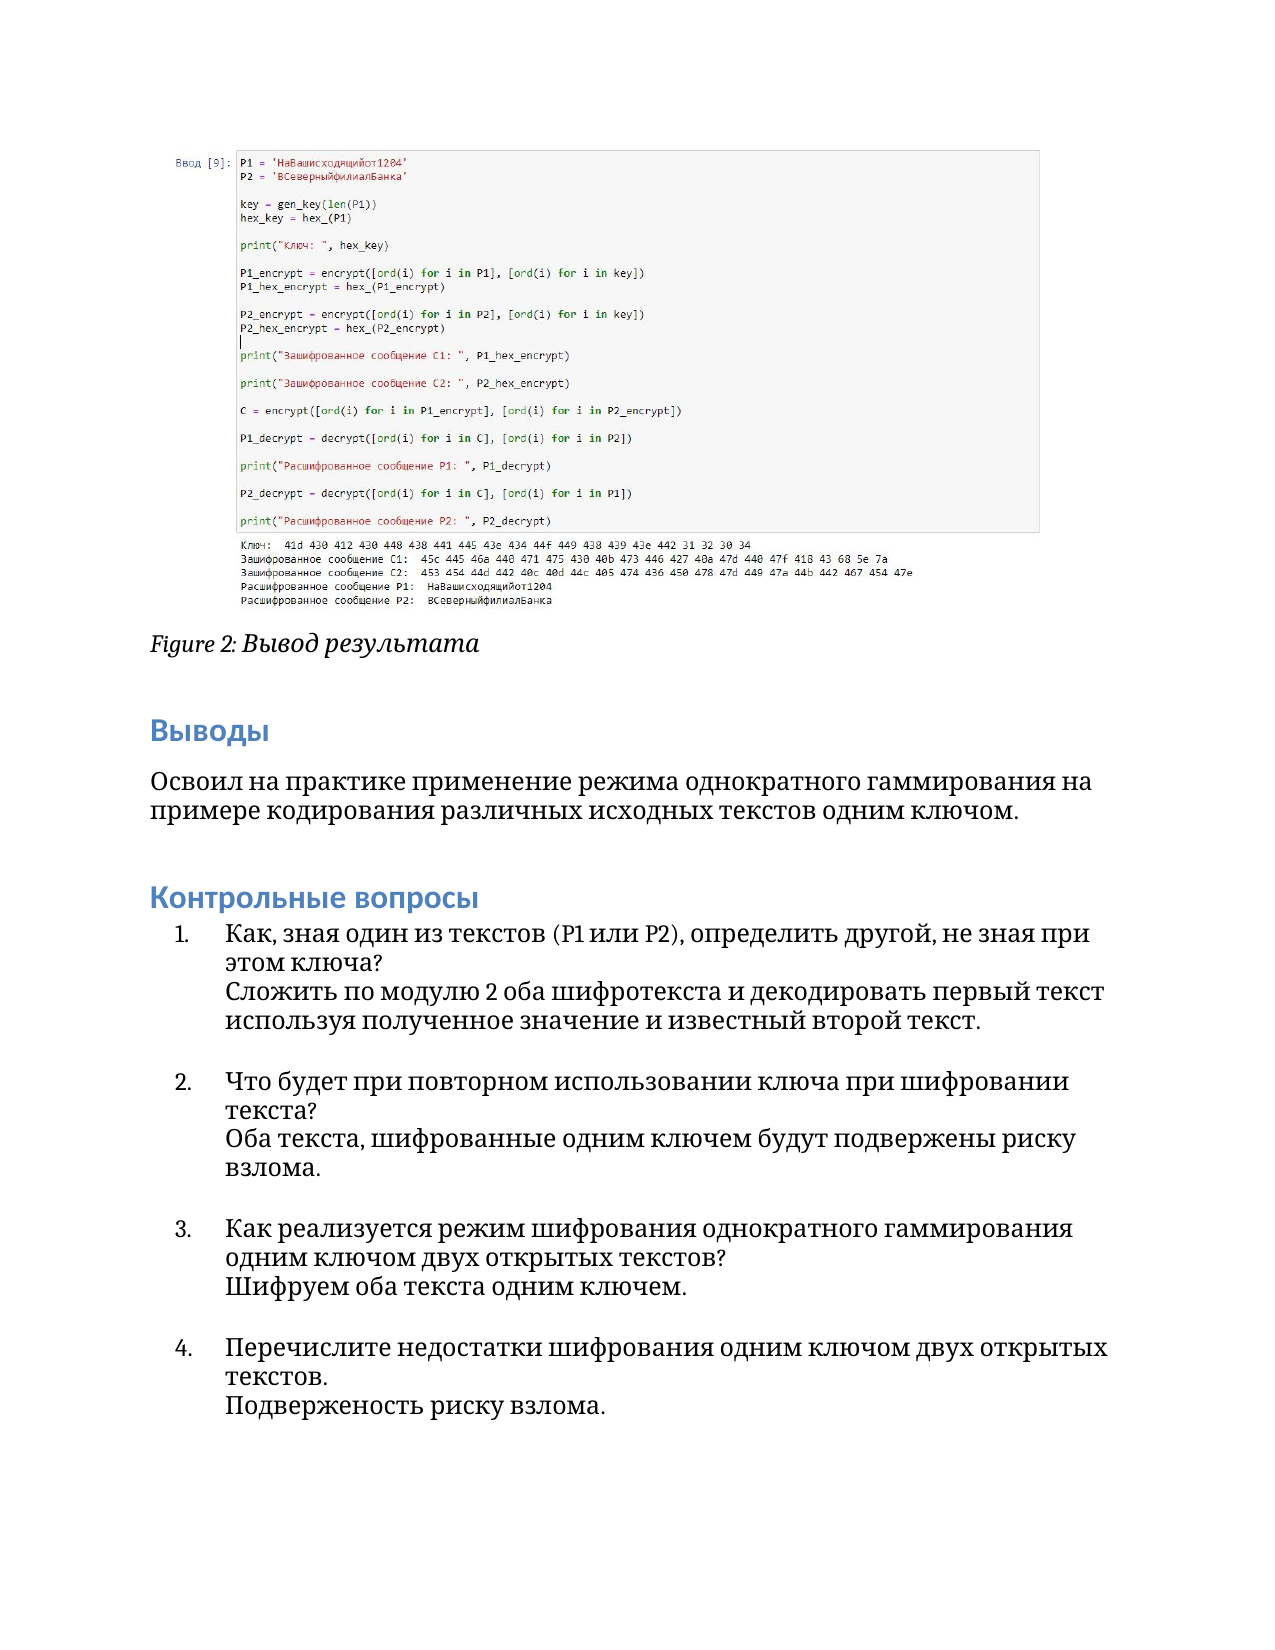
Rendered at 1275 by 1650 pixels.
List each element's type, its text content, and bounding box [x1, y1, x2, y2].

subtitle Контрольные вопросы [150, 876, 1125, 917]
text Освоил на практике применение режима однократного гаммирования на примере кодирования различных исходных текстов одним ключом. [150, 768, 1125, 826]
list Как, зная один из текстов (P1 или P2), определить другой, не зная при этом ключа? Сложить по модулю 2 оба шифротекста и декодировать первый текст используя полученное значение и известный второй текст. [175, 920, 1125, 1064]
subtitle Выводы [150, 709, 1125, 749]
text Figure 2: Вывод результата [150, 630, 1125, 659]
list Как реализуется режим шифрования однократного гаммирования одним ключом двух открытых текстов? Шифруем оба текста одним ключем. [175, 1215, 1125, 1330]
list Что будет при повторном использовании ключа при шифровании текста? Оба текста, шифрованные одним ключем будут подвержены риску взлома. [175, 1068, 1125, 1212]
picture [168, 150, 1044, 610]
list Перечислите недостатки шифрования одним ключом двух открытых текстов. Подверженость риску взлома. [175, 1334, 1125, 1449]
